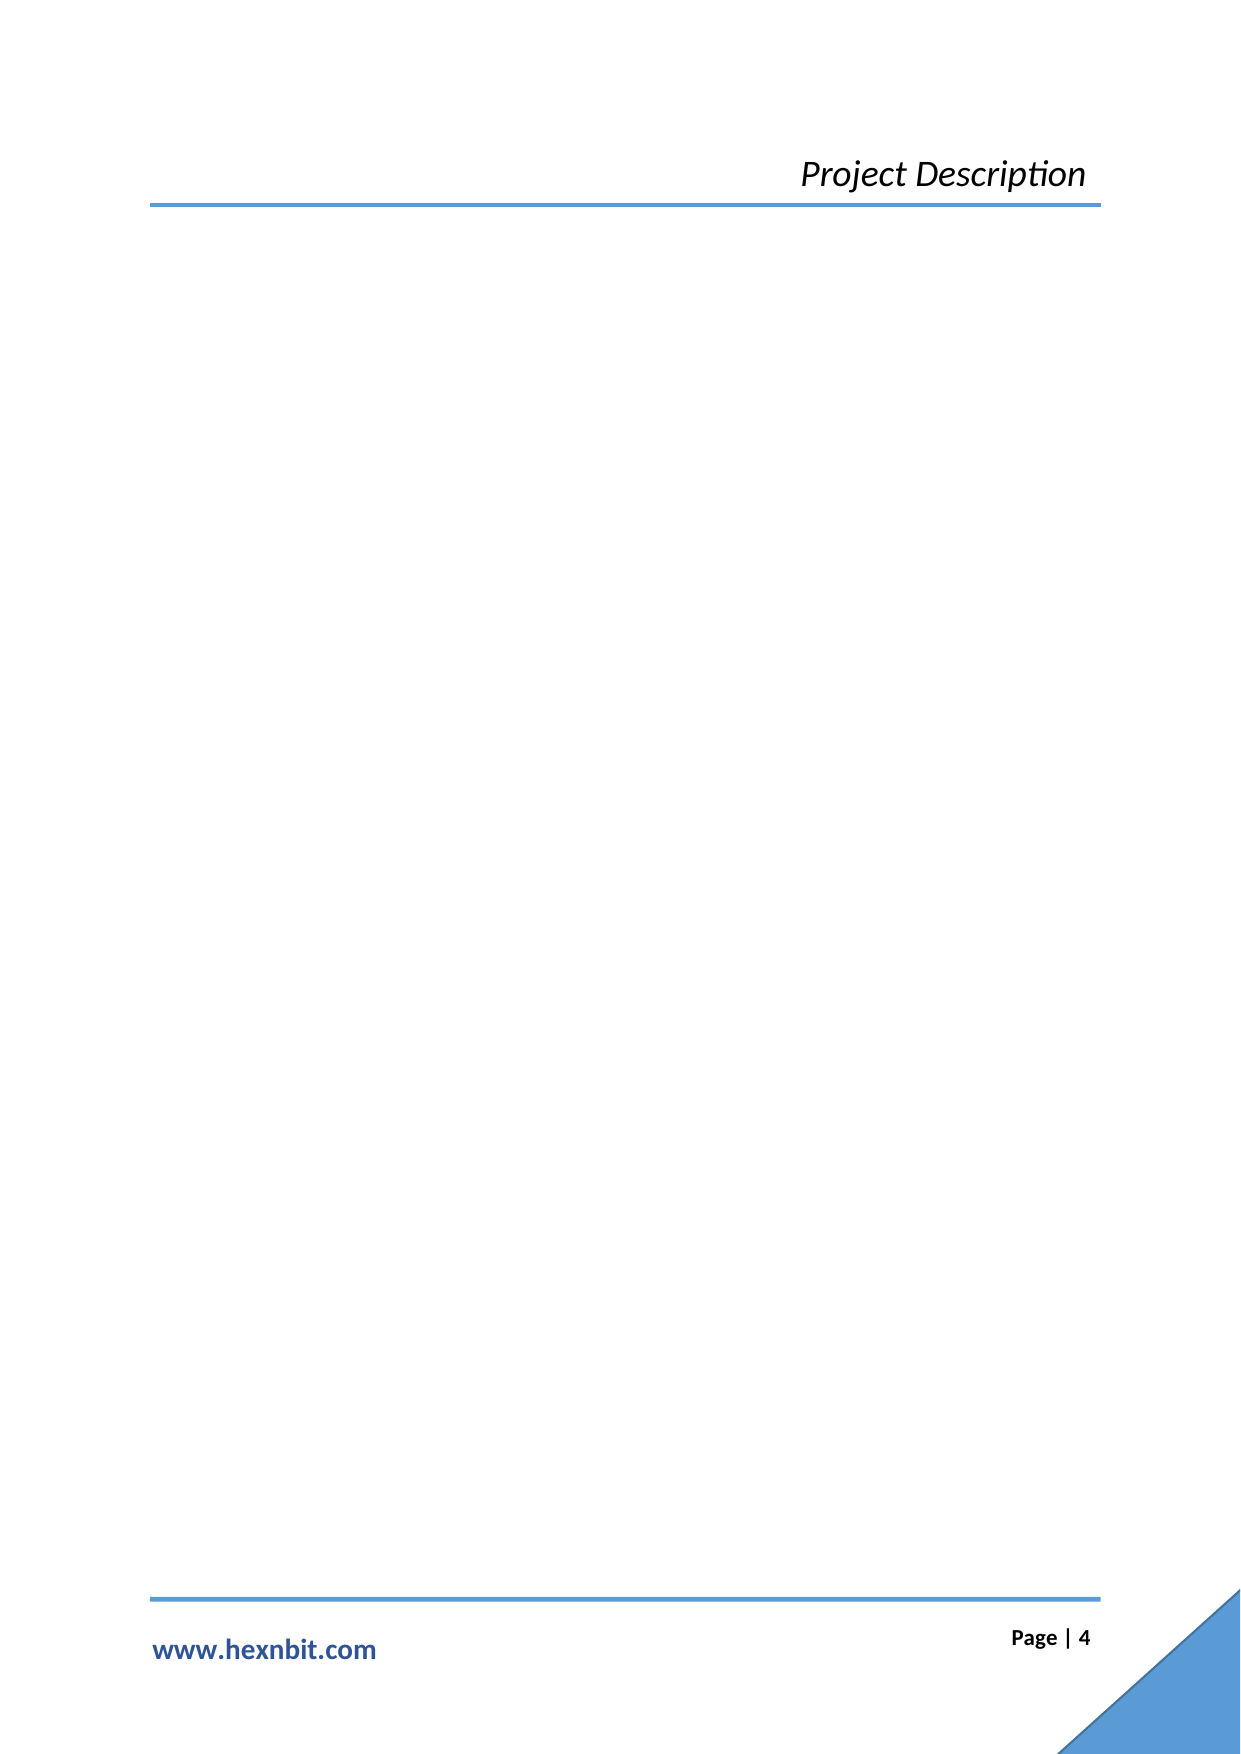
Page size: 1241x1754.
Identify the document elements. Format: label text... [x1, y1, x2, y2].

text Project Description [150, 150, 1090, 196]
